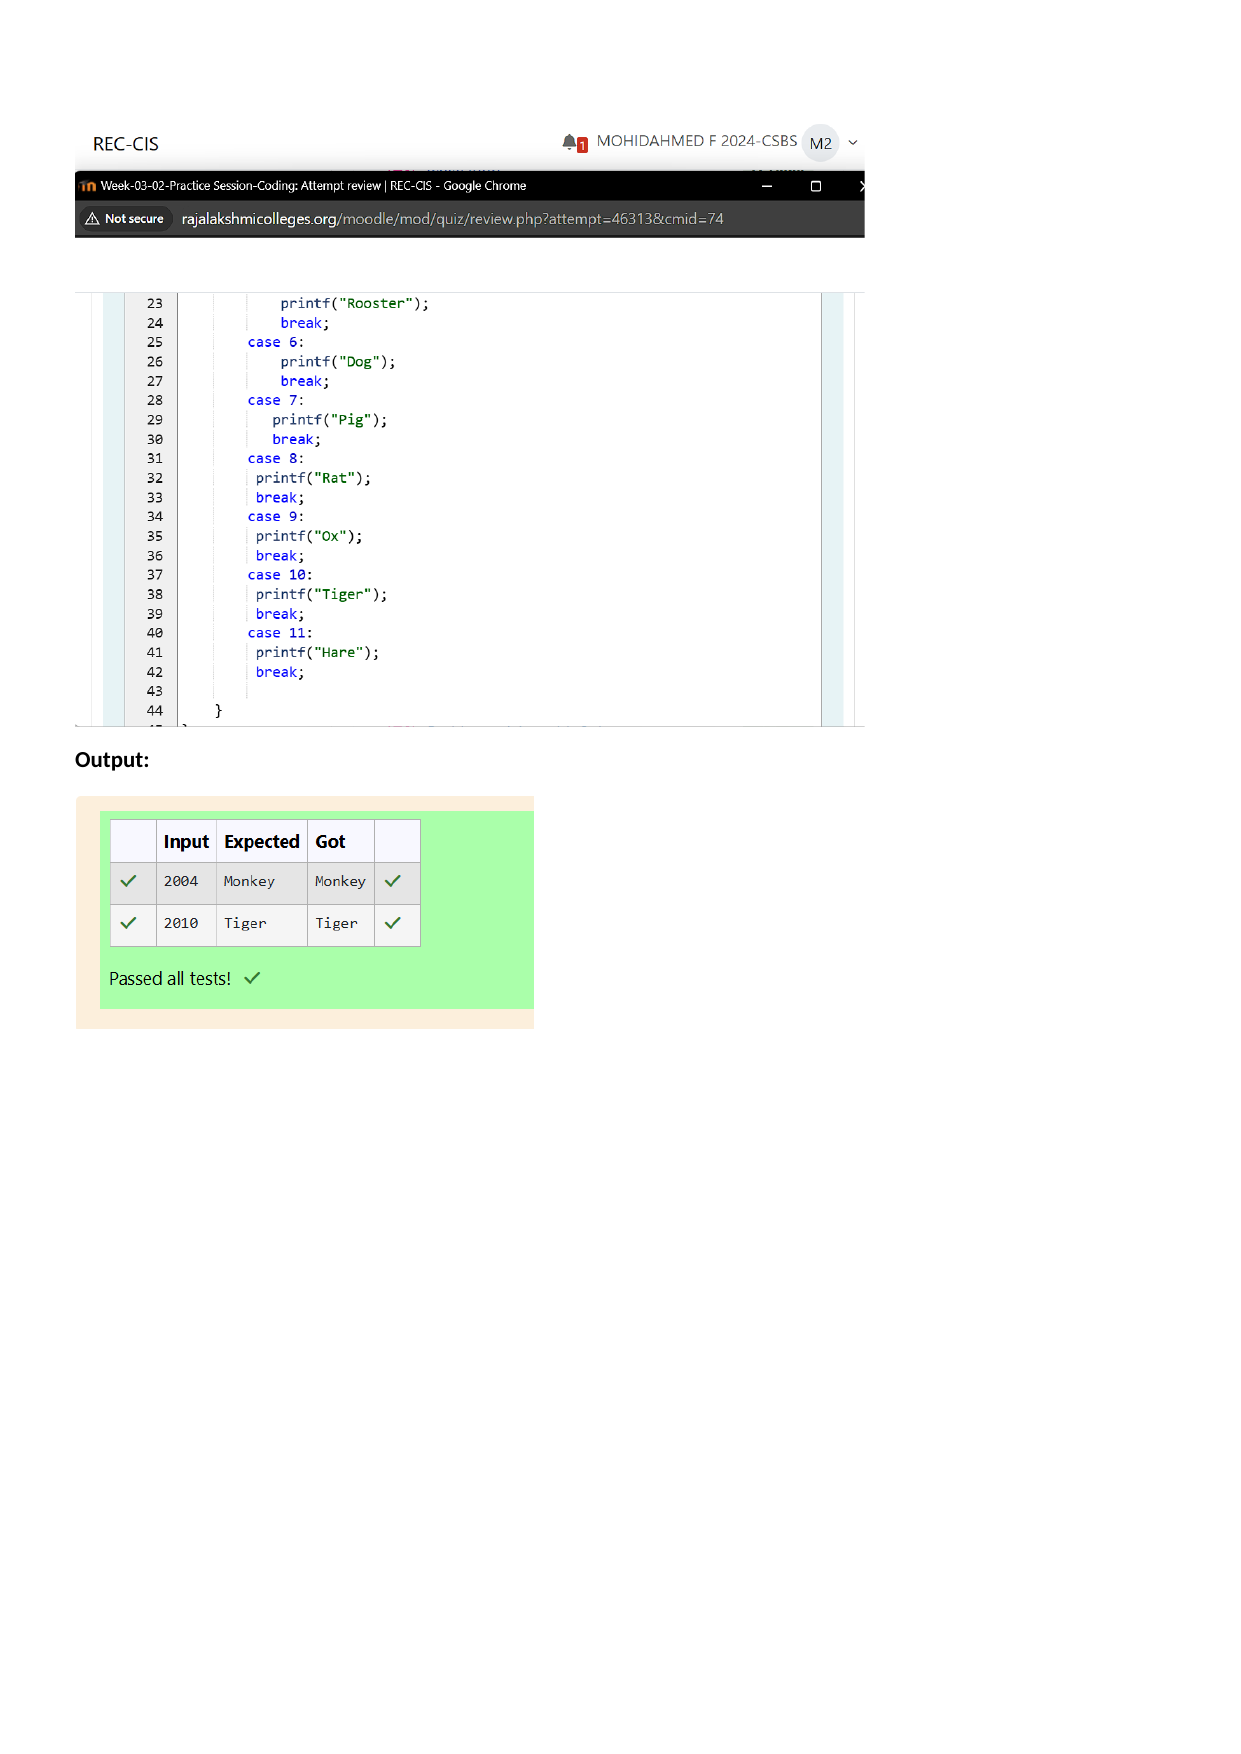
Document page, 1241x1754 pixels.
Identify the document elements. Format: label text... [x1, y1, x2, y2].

picture [75, 120, 865, 727]
text Output: [75, 746, 1165, 774]
picture [75, 792, 534, 1029]
